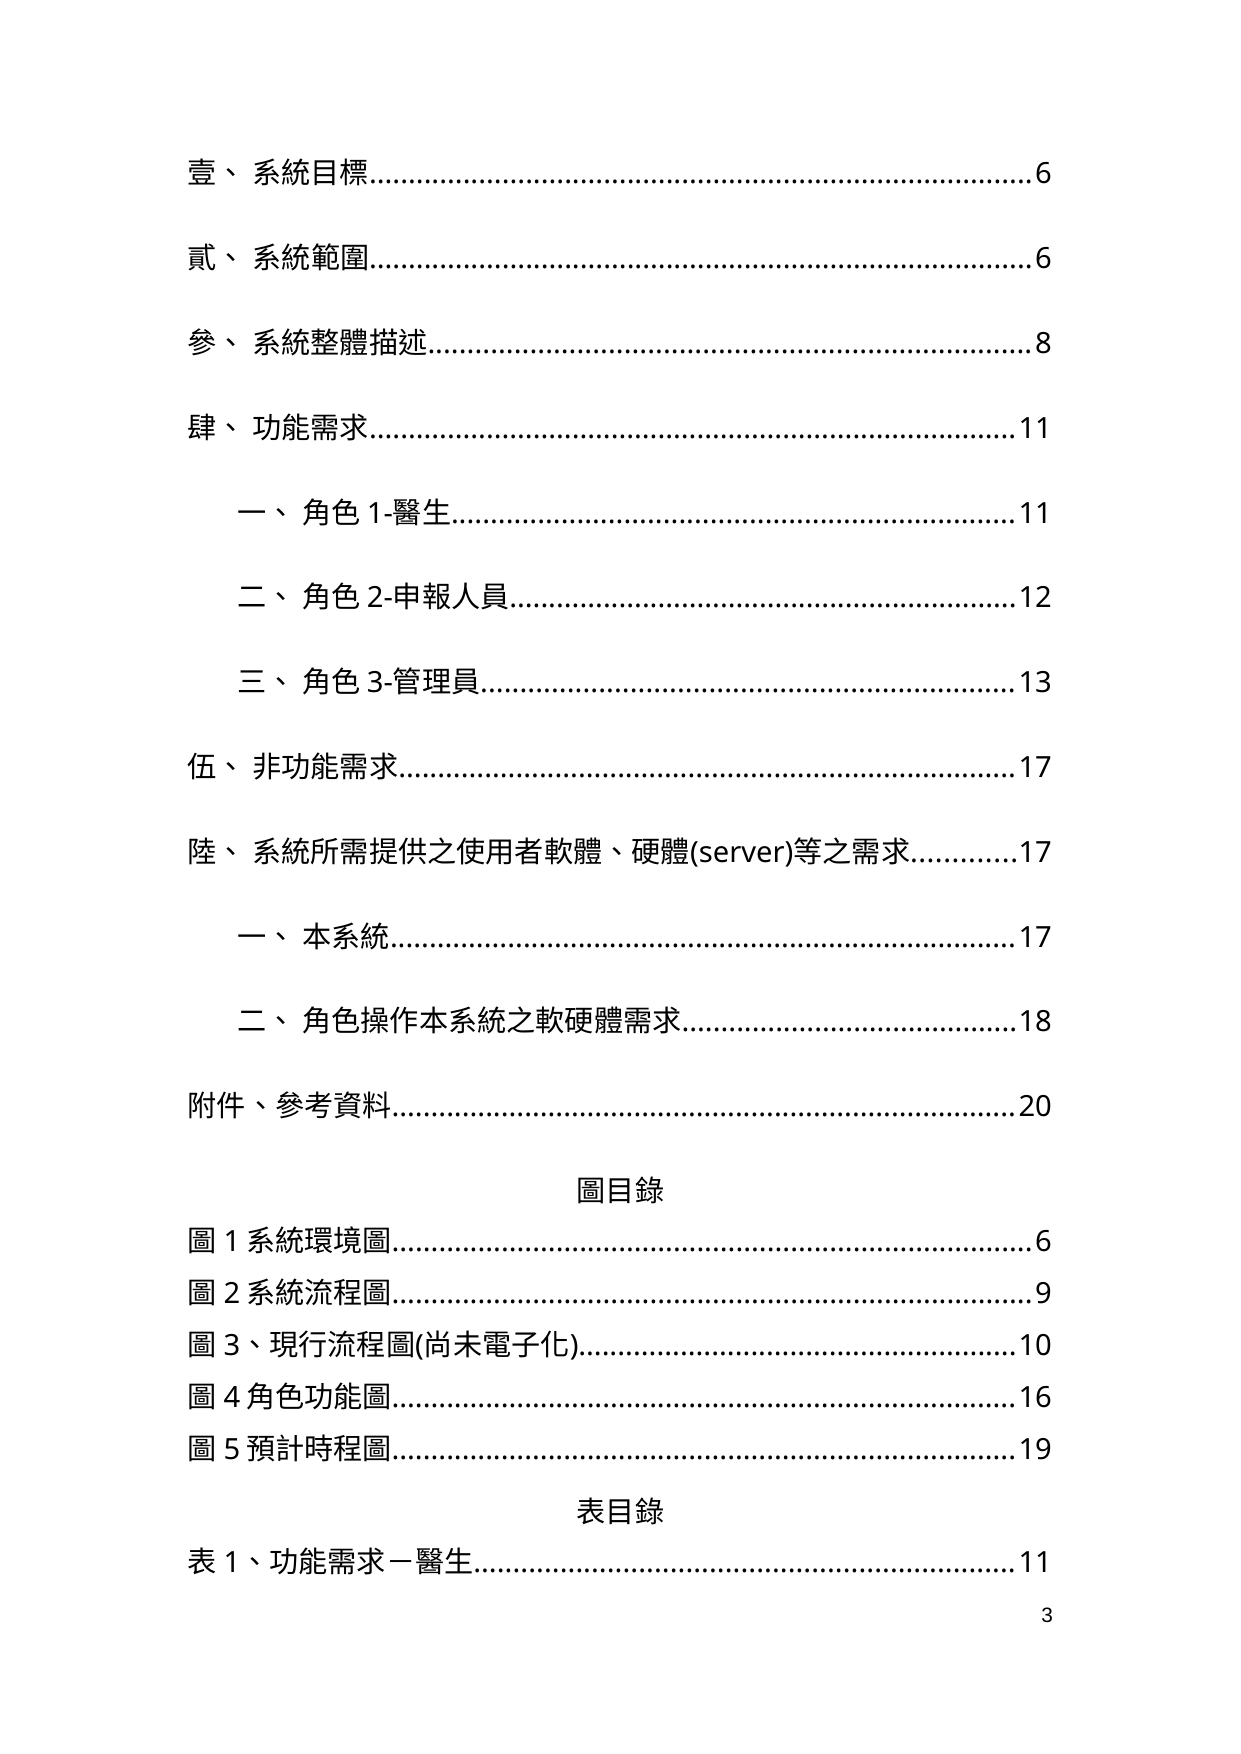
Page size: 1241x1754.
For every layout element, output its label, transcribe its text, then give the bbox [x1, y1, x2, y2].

text 圖 4角色功能圖 16 [187, 1366, 1053, 1418]
text 圖 2系統流程圖 9 [187, 1262, 1053, 1314]
text 三、 角色3-管理員 13 [237, 659, 1053, 701]
text 一、 角色1-醫生 11 [237, 489, 1053, 532]
text 肆、 功能需求 11 [187, 404, 1053, 447]
text 伍、 非功能需求 17 [187, 743, 1053, 786]
text 表目錄 [187, 1489, 1053, 1531]
text 圖 3、現行流程圖(尚未電子化) 10 [187, 1314, 1053, 1366]
text 圖 1系統環境圖 6 [187, 1210, 1053, 1262]
text 表 1、功能需求－醫生 11 [187, 1531, 1053, 1583]
text 二、 角色2-申報人員 12 [237, 574, 1053, 616]
text 壹、 系統目標 6 [187, 150, 1053, 192]
text 參、 系統整體描述 8 [187, 319, 1053, 362]
text 附件、參考資料 20 [187, 1083, 1053, 1125]
text 圖 5預計時程圖 19 [187, 1418, 1053, 1470]
text 一、 本系統 17 [237, 913, 1053, 956]
text 二、 角色操作本系統之軟硬體需求 18 [237, 998, 1053, 1040]
text 圖目錄 [187, 1167, 1053, 1210]
text 陸、 系統所需提供之使用者軟體、硬體(server)等之需求 17 [187, 828, 1053, 871]
text 貳、 系統範圍 6 [187, 235, 1053, 277]
